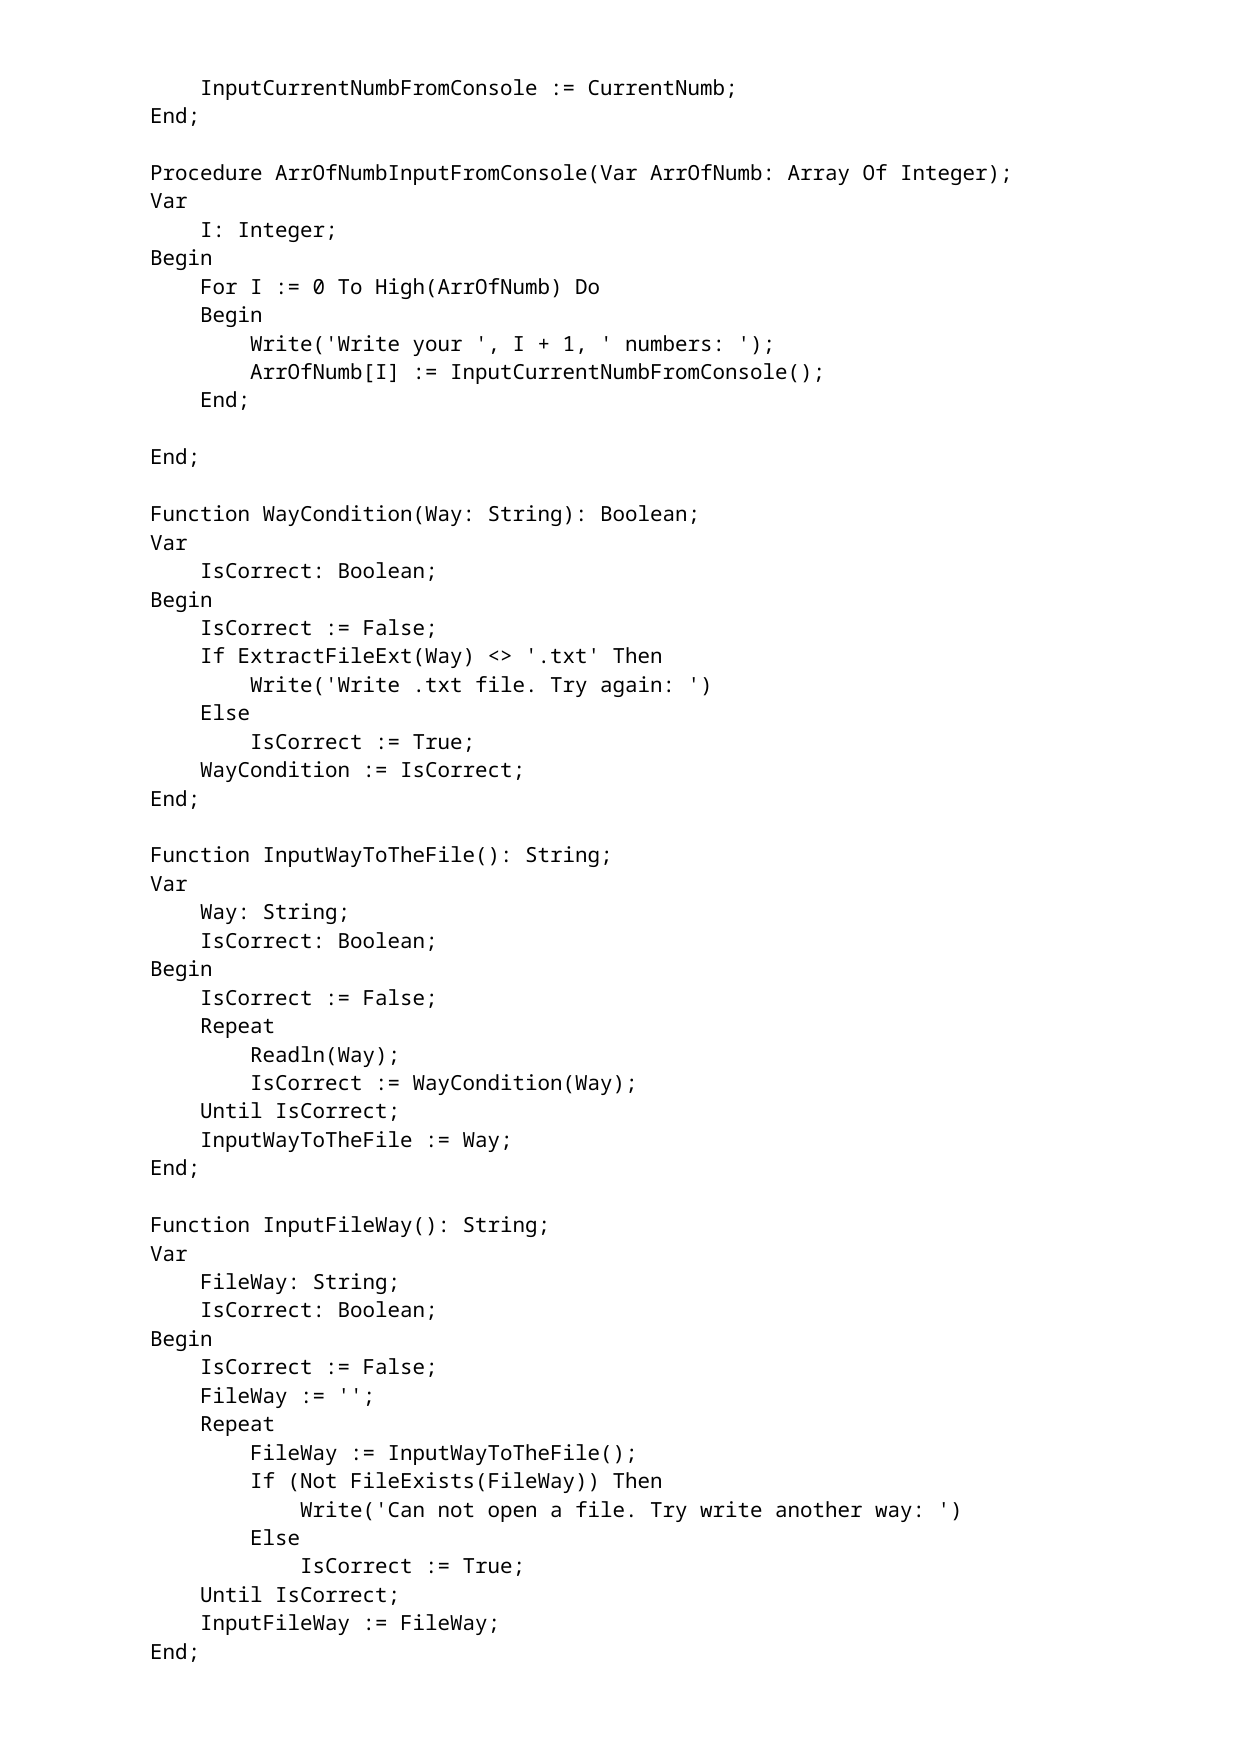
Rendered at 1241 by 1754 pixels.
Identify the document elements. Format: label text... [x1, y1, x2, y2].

text Until IsCorrect; [150, 1580, 1090, 1608]
text IsCorrect := True; [150, 727, 1090, 755]
text IsCorrect: Boolean; [150, 926, 1090, 954]
text I: Integer; [150, 215, 1090, 243]
text End; [150, 1637, 1090, 1665]
text Write('Write your ', I + 1, ' numbers: '); [150, 329, 1090, 357]
text WayCondition := IsCorrect; [150, 755, 1090, 784]
text Else [150, 698, 1090, 727]
text InputFileWay := FileWay; [150, 1608, 1090, 1637]
text End; [150, 386, 1090, 414]
text End; [150, 784, 1090, 812]
text IsCorrect := False; [150, 983, 1090, 1011]
text For I := 0 To High(ArrOfNumb) Do [150, 272, 1090, 300]
text If (Not FileExists(FileWay)) Then [150, 1466, 1090, 1495]
text Write('Write .txt file. Try again: ') [150, 670, 1090, 698]
text End; [150, 101, 1090, 130]
text Write('Can not open a file. Try write another way: ') [150, 1495, 1090, 1523]
text InputWayToTheFile := Way; [150, 1125, 1090, 1153]
text IsCorrect := False; [150, 613, 1090, 642]
text Begin [150, 585, 1090, 613]
text IsCorrect := WayCondition(Way); [150, 1068, 1090, 1097]
text Function WayCondition(Way: String): Boolean; [150, 499, 1090, 528]
text IsCorrect: Boolean; [150, 1296, 1090, 1324]
text Var [150, 187, 1090, 215]
text ArrOfNumb[I] := InputCurrentNumbFromConsole(); [150, 357, 1090, 386]
text Var [150, 869, 1090, 897]
text Repeat [150, 1409, 1090, 1438]
text Readln(Way); [150, 1040, 1090, 1068]
text FileWay := InputWayToTheFile(); [150, 1438, 1090, 1466]
text Function InputFileWay(): String; [150, 1210, 1090, 1239]
text Function InputWayToTheFile(): String; [150, 841, 1090, 869]
text Begin [150, 243, 1090, 272]
text Repeat [150, 1011, 1090, 1040]
text IsCorrect := False; [150, 1352, 1090, 1381]
text Until IsCorrect; [150, 1097, 1090, 1125]
text If ExtractFileExt(Way) <> '.txt' Then [150, 642, 1090, 670]
text Begin [150, 954, 1090, 983]
text FileWay := ''; [150, 1381, 1090, 1409]
text Begin [150, 1324, 1090, 1352]
text IsCorrect := True; [150, 1552, 1090, 1580]
text FileWay: String; [150, 1267, 1090, 1296]
text IsCorrect: Boolean; [150, 556, 1090, 585]
text Way: String; [150, 897, 1090, 926]
text Begin [150, 300, 1090, 329]
text InputCurrentNumbFromConsole := CurrentNumb; [150, 73, 1090, 101]
text Var [150, 1239, 1090, 1267]
text Else [150, 1523, 1090, 1552]
text Var [150, 528, 1090, 556]
text End; [150, 1153, 1090, 1182]
text End; [150, 442, 1090, 471]
text Procedure ArrOfNumbInputFromConsole(Var ArrOfNumb: Array Of Integer); [150, 158, 1090, 187]
